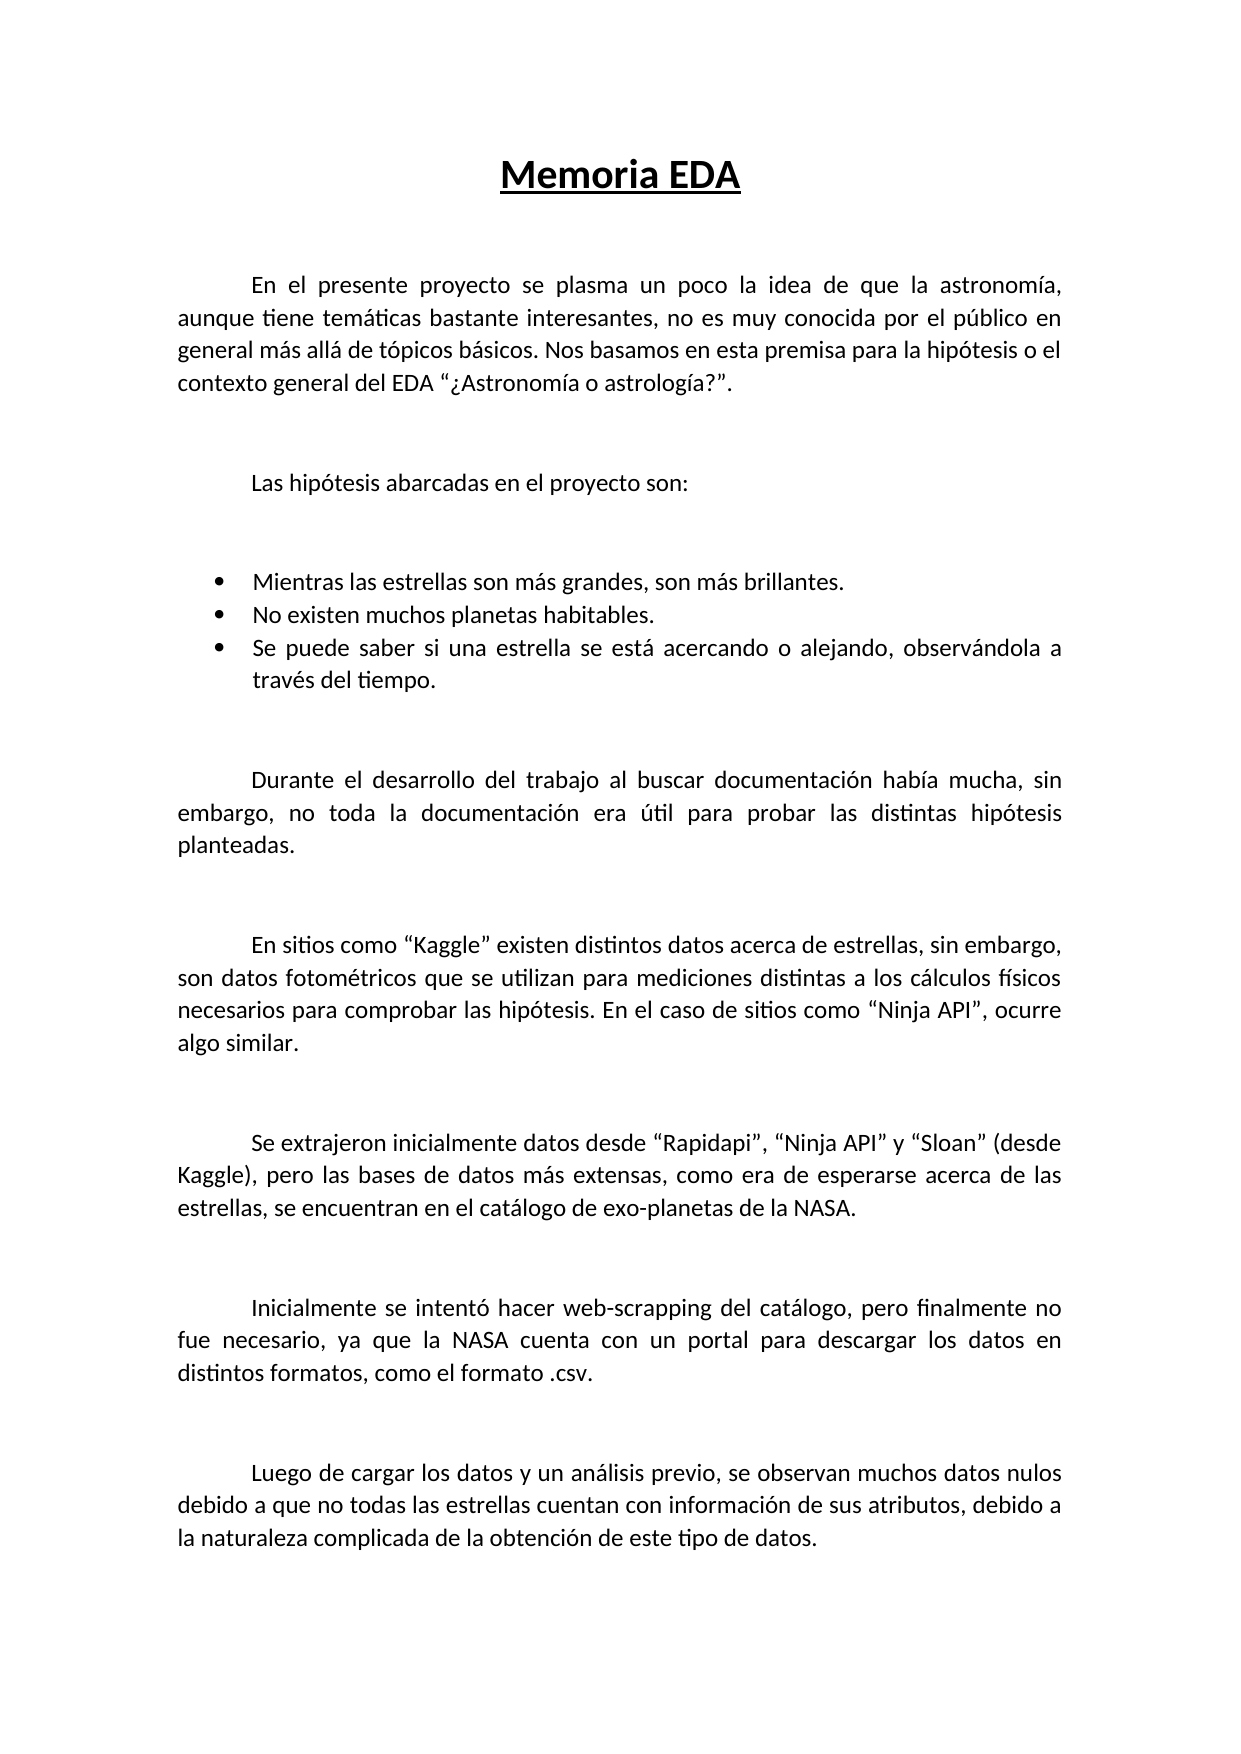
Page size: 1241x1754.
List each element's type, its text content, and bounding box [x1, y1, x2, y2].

text Las hipótesis abarcadas en el proyecto son: [177, 467, 1063, 497]
text En el presente proyecto se plasma un poco la idea de que la astronomía, aunque tiene temáticas bastante interesantes, no es muy conocida por el público en general más allá de tópicos básicos. Nos basamos en esta premisa para la hipótesis o el contexto general del EDA “¿Astronomía o astrología?”. [177, 269, 1063, 398]
list Se puede saber si una estrella se está acercando o alejando, observándola a través del tiempo. [215, 632, 1063, 695]
text Durante el desarrollo del trabajo al buscar documentación había mucha, sin embargo, no toda la documentación era útil para probar las distintas hipótesis planteadas. [177, 764, 1063, 860]
text Se extrajeron inicialmente datos desde “Rapidapi”, “Ninja API” y “Sloan” (desde Kaggle), pero las bases de datos más extensas, como era de esperarse acerca de las estrellas, se encuentran en el catálogo de exo-planetas de la NASA. [177, 1127, 1063, 1223]
text Memoria EDA [177, 148, 1063, 198]
list No existen muchos planetas habitables. [215, 599, 1063, 629]
text Inicialmente se intentó hacer web-scrapping del catálogo, pero finalmente no fue necesario, ya que la NASA cuenta con un portal para descargar los datos en distintos formatos, como el formato .csv. [177, 1292, 1063, 1388]
list Mientras las estrellas son más grandes, son más brillantes. [215, 566, 1063, 596]
text En sitios como “Kaggle” existen distintos datos acerca de estrellas, sin embargo, son datos fotométricos que se utilizan para mediciones distintas a los cálculos físicos necesarios para comprobar las hipótesis. En el caso de sitios como “Ninja API”, ocurre algo similar. [177, 929, 1063, 1058]
text Luego de cargar los datos y un análisis previo, se observan muchos datos nulos debido a que no todas las estrellas cuentan con información de sus atributos, debido a la naturaleza complicada de la obtención de este tipo de datos. [177, 1457, 1063, 1553]
